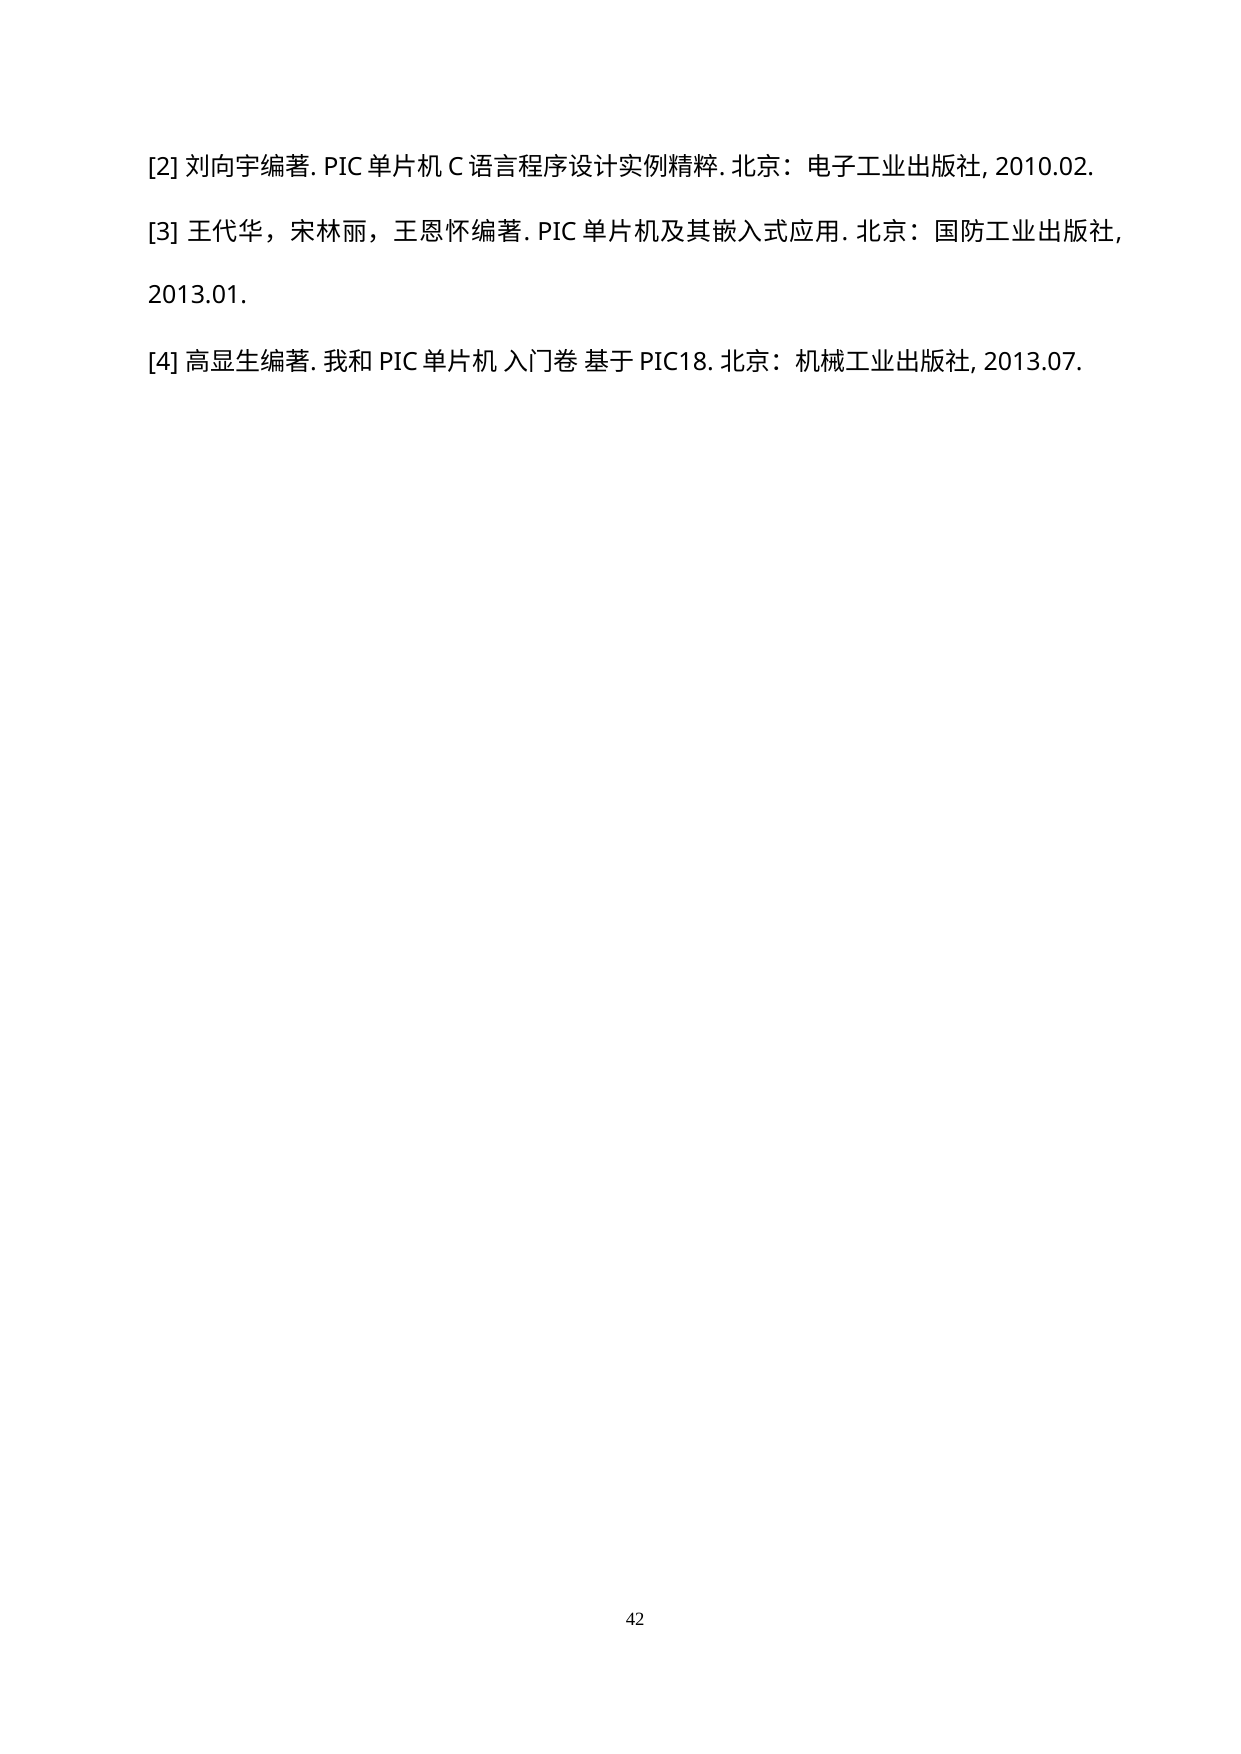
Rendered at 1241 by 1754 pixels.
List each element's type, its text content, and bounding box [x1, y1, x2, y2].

text [2] 刘向宇编著. PIC单片机C语言程序设计实例精粹. 北京：电子工业出版社, 2010.02. [148, 132, 1122, 197]
text [4] 高显生编著. 我和PIC单片机 入门卷 基于PIC18. 北京：机械工业出版社, 2013.07. [148, 327, 1122, 392]
text [3] 王代华，宋林丽，王恩怀编著. PIC单片机及其嵌入式应用. 北京：国防工业出版社, 2013.01. [148, 197, 1122, 327]
